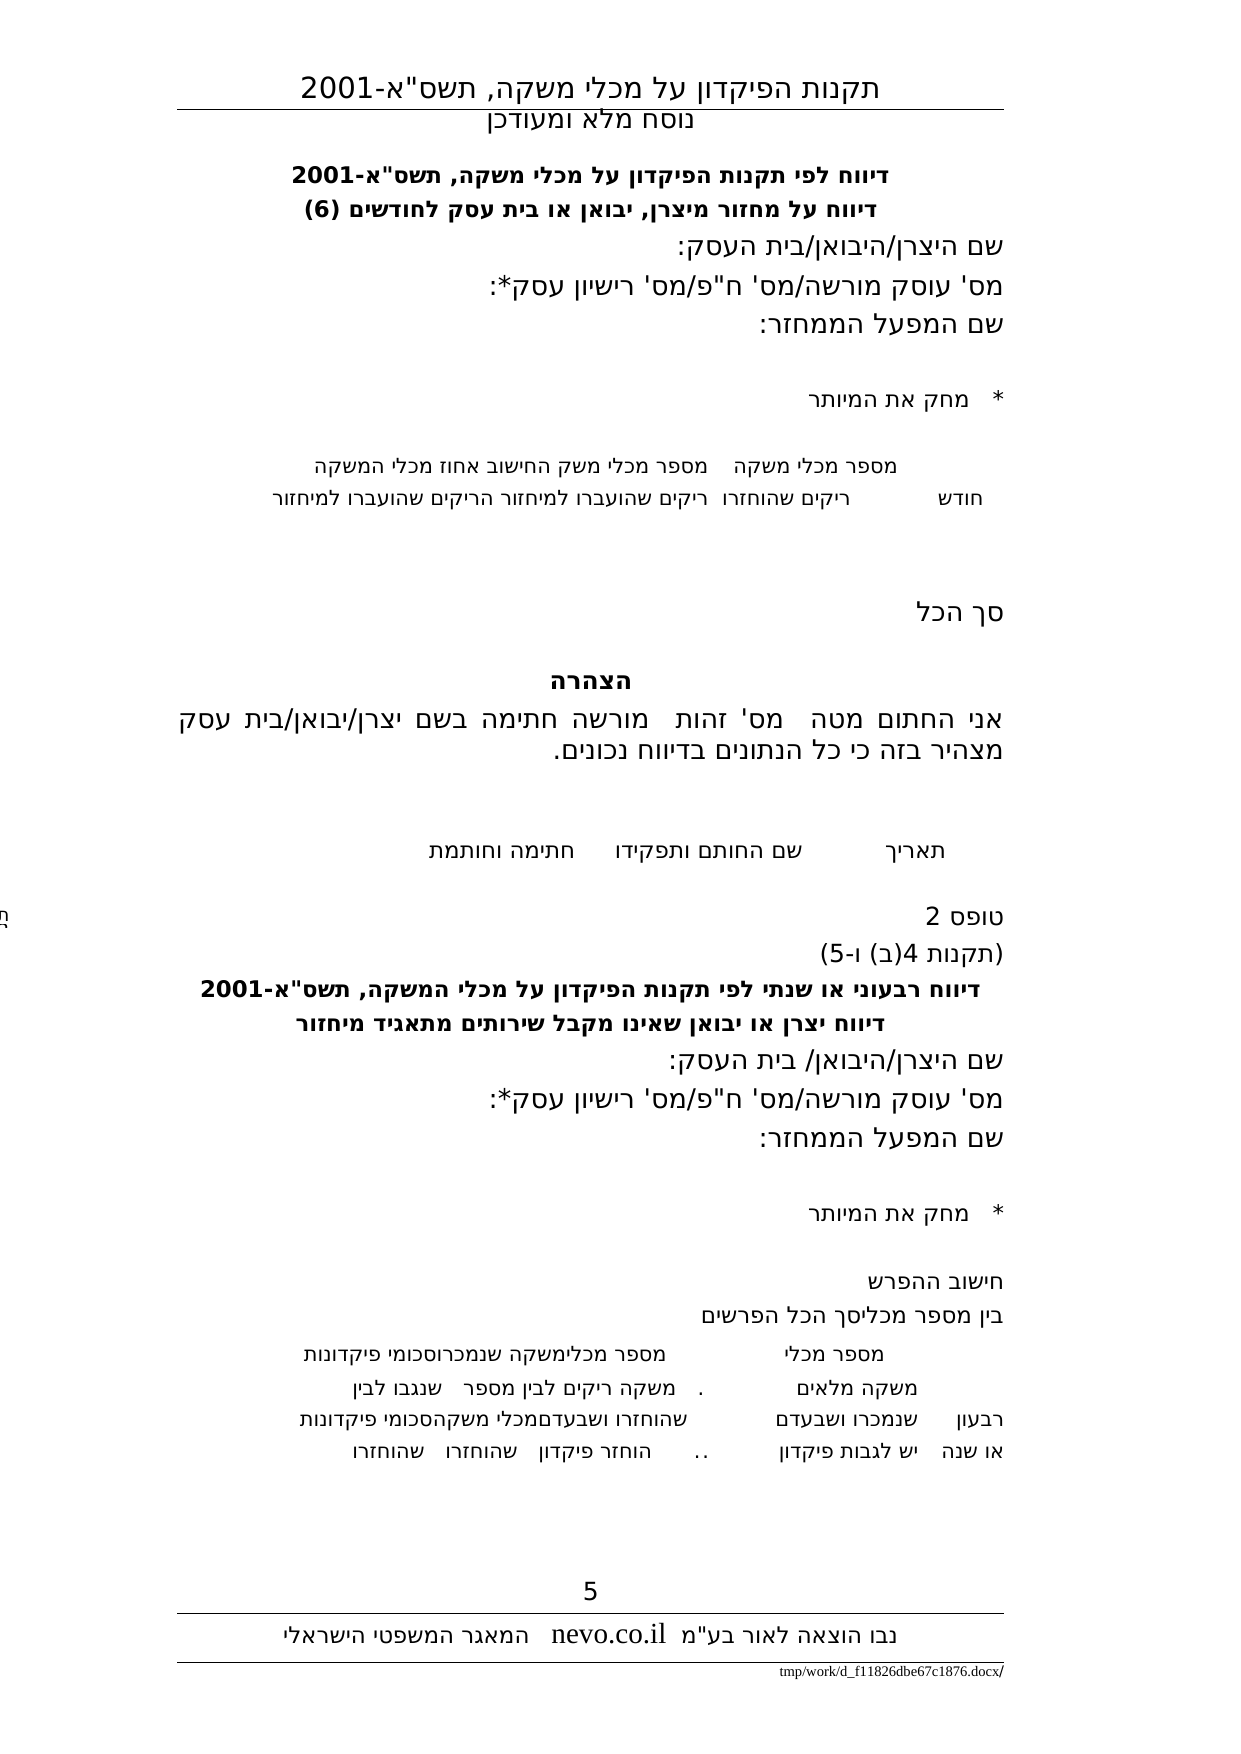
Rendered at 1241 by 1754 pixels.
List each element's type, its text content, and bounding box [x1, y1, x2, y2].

text אני החתום מטה מס' זהות מורשה חתימה בשם יצרן/יבואן/בית עסק מצהיר בזה כי כל הנתונים בדיווח נכונים. [177, 703, 1004, 766]
text טופס 2 [177, 903, 1004, 932]
text מספר מכלי מספר מכלימשקה שנמכרוסכומי פיקדונות [177, 1336, 1004, 1368]
text או שנה יש לגבות פיקדון הוחזר פיקדון שהוחזרו שהוחזרו [177, 1439, 1004, 1463]
text דיווח יצרן או יבואן שאינו מקבל שירותים מתאגיד מיחזור [177, 1010, 1004, 1037]
text (תקנות 4(ב) ו-5) [177, 939, 1004, 968]
text סך הכל [177, 596, 1004, 627]
text חישוב ההפרש [177, 1268, 1004, 1295]
text שם היצרן/היבואן/ בית העסק: [177, 1044, 1004, 1076]
text דיווח לפי תקנות הפיקדון על מכלי משקה, תשס"א-2001 [177, 162, 1004, 189]
text מספר מכלי משקה מספר מכלי משק החישוב אחוז מכלי המשקה [177, 454, 1004, 479]
text משקה מלאים משקה ריקים לבין מספר שנגבו לבין [177, 1376, 1004, 1400]
text מס' עוסק מורשה/מס' ח"פ/מס' רישיון עסק*: [177, 270, 1004, 301]
text חודש ריקים שהוחזרו ריקים שהועברו למיחזור הריקים שהועברו למיחזור [177, 486, 1004, 511]
text שם היצרן/היבואן/בית העסק: [177, 231, 1004, 262]
text הצהרה [177, 666, 1004, 696]
text * מחק את המיותר [177, 387, 1004, 413]
text שם המפעל הממחזר: [177, 1122, 1004, 1154]
text בין מספר מכליסך הכל הפרשים [177, 1302, 1004, 1329]
text רבעון שנמכרו ושבעדם שהוחזרו ושבעדםמכלי משקהסכומי פיקדונות [177, 1407, 1004, 1432]
text תאריך שם החותם ותפקידו חתימה וחותמת [177, 837, 1004, 863]
text * מחק את המיותר [177, 1200, 1004, 1227]
text שם המפעל הממחזר: [177, 309, 1004, 340]
text מס' עוסק מורשה/מס' ח"פ/מס' רישיון עסק*: [177, 1083, 1004, 1115]
text דיווח על מחזור מיצרן, יבואן או בית עסק לחודשים (6) [177, 197, 1004, 223]
text דיווח רבעוני או שנתי לפי תקנות הפיקדון על מכלי המשקה, תשס"א-2001 [177, 976, 1004, 1003]
